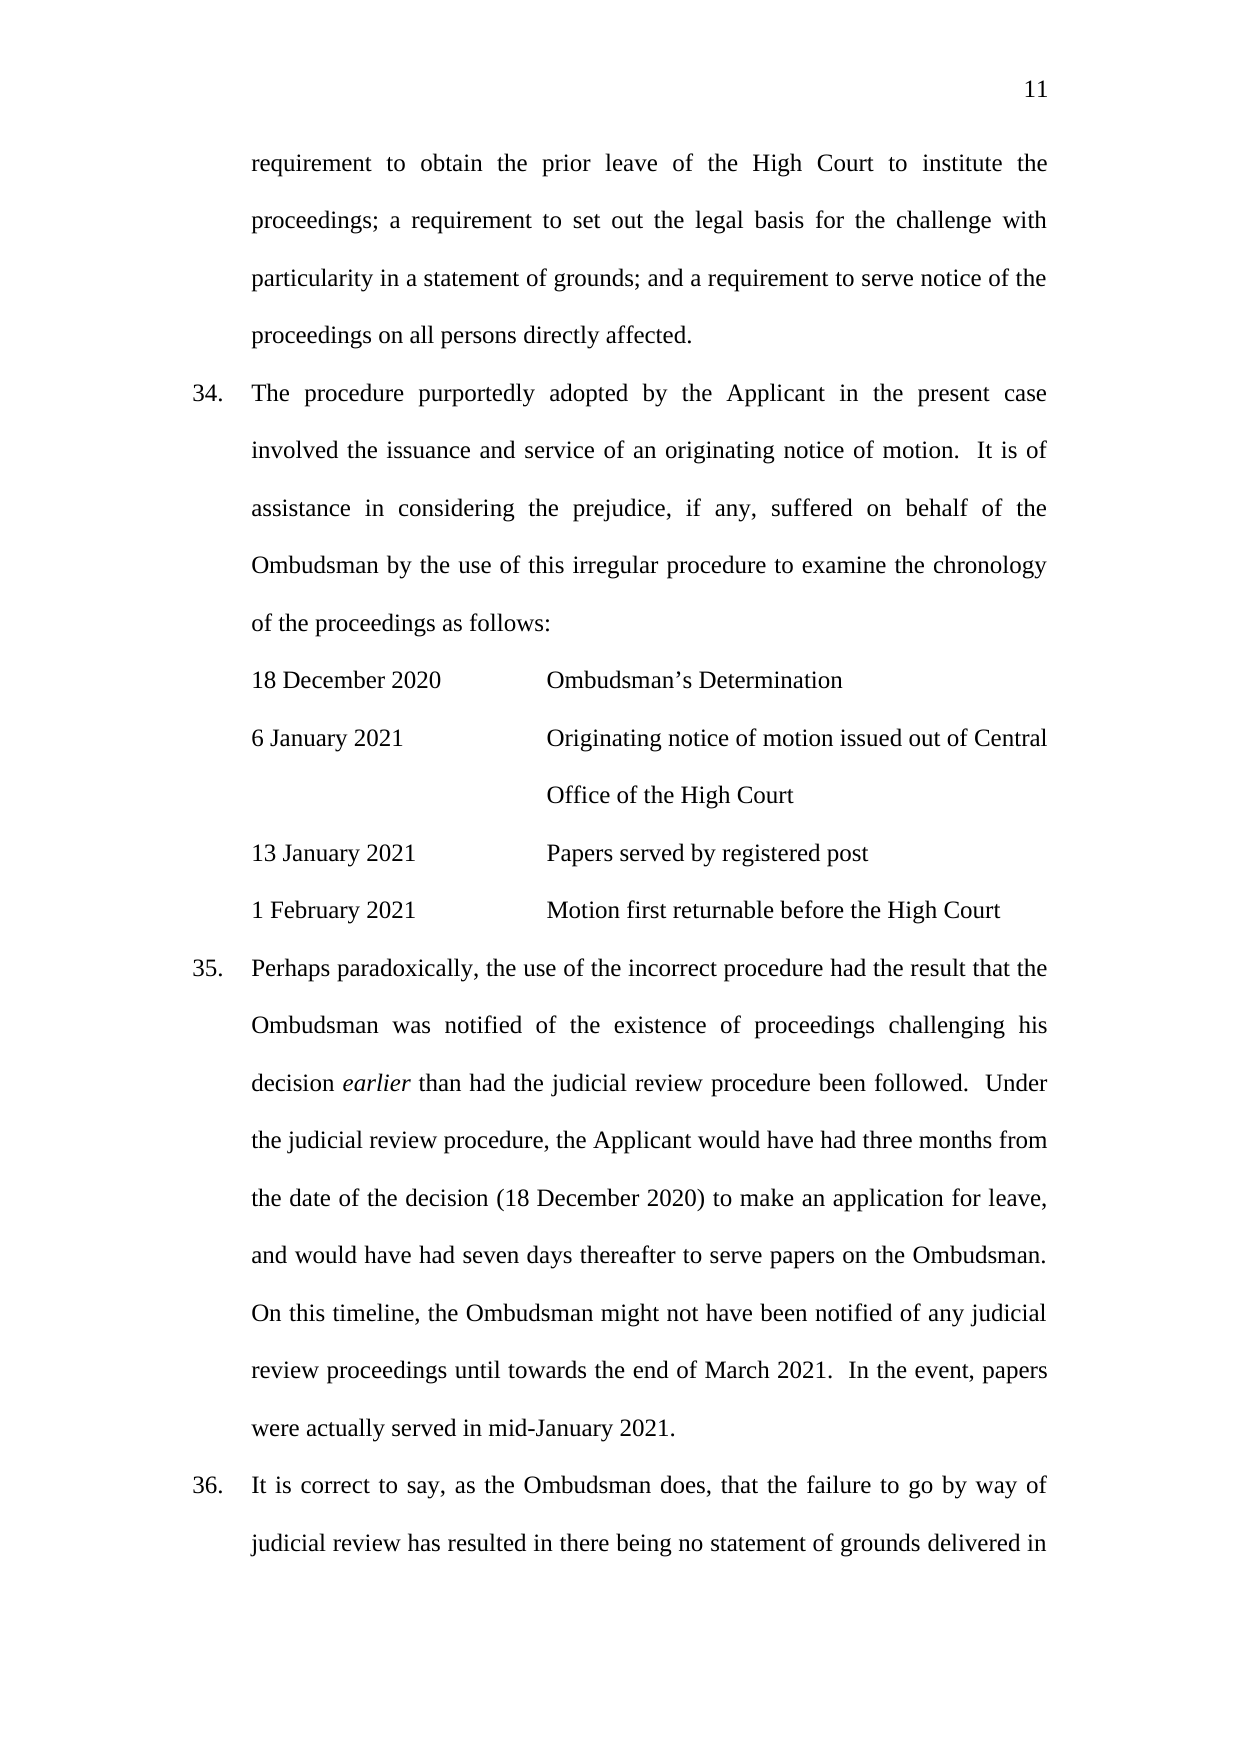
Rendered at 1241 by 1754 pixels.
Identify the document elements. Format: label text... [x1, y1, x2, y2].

text Perhaps paradoxically, the use of the incorrect procedure had the result that the Ombudsman was notified of the existence of proceedings challenging his decision earlier than had the judicial review procedure been followed. Under the judicial review procedure, the Applicant would have had three months from the date of the decision (18 December 2020) to make an application for leave, and would have had seven days thereafter to serve papers on the Ombudsman. On this timeline, the Ombudsman might not have been notified of any judicial review proceedings until towards the end of March 2021. In the event, papers were actually served in mid-January 2021. [192, 953, 1048, 1441]
text 1 February 2021 Motion first returnable before the High Court [251, 895, 1048, 924]
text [192, 1470, 1048, 1556]
text 18 December 2020 Ombudsman’s Determination [251, 665, 1048, 694]
text 13 January 2021 Papers served by registered post [251, 838, 1048, 866]
text 6 January 2021 Originating notice of motion issued out of Central Office of the High Court [251, 723, 1048, 809]
text The procedure purportedly adopted by the Applicant in the present case involved the issuance and service of an originating notice of motion. It is of assistance in considering the prejudice, if any, suffered on behalf of the Ombudsman by the use of this irregular procedure to examine the chronology of the proceedings as follows: [192, 378, 1048, 636]
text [192, 148, 1048, 349]
